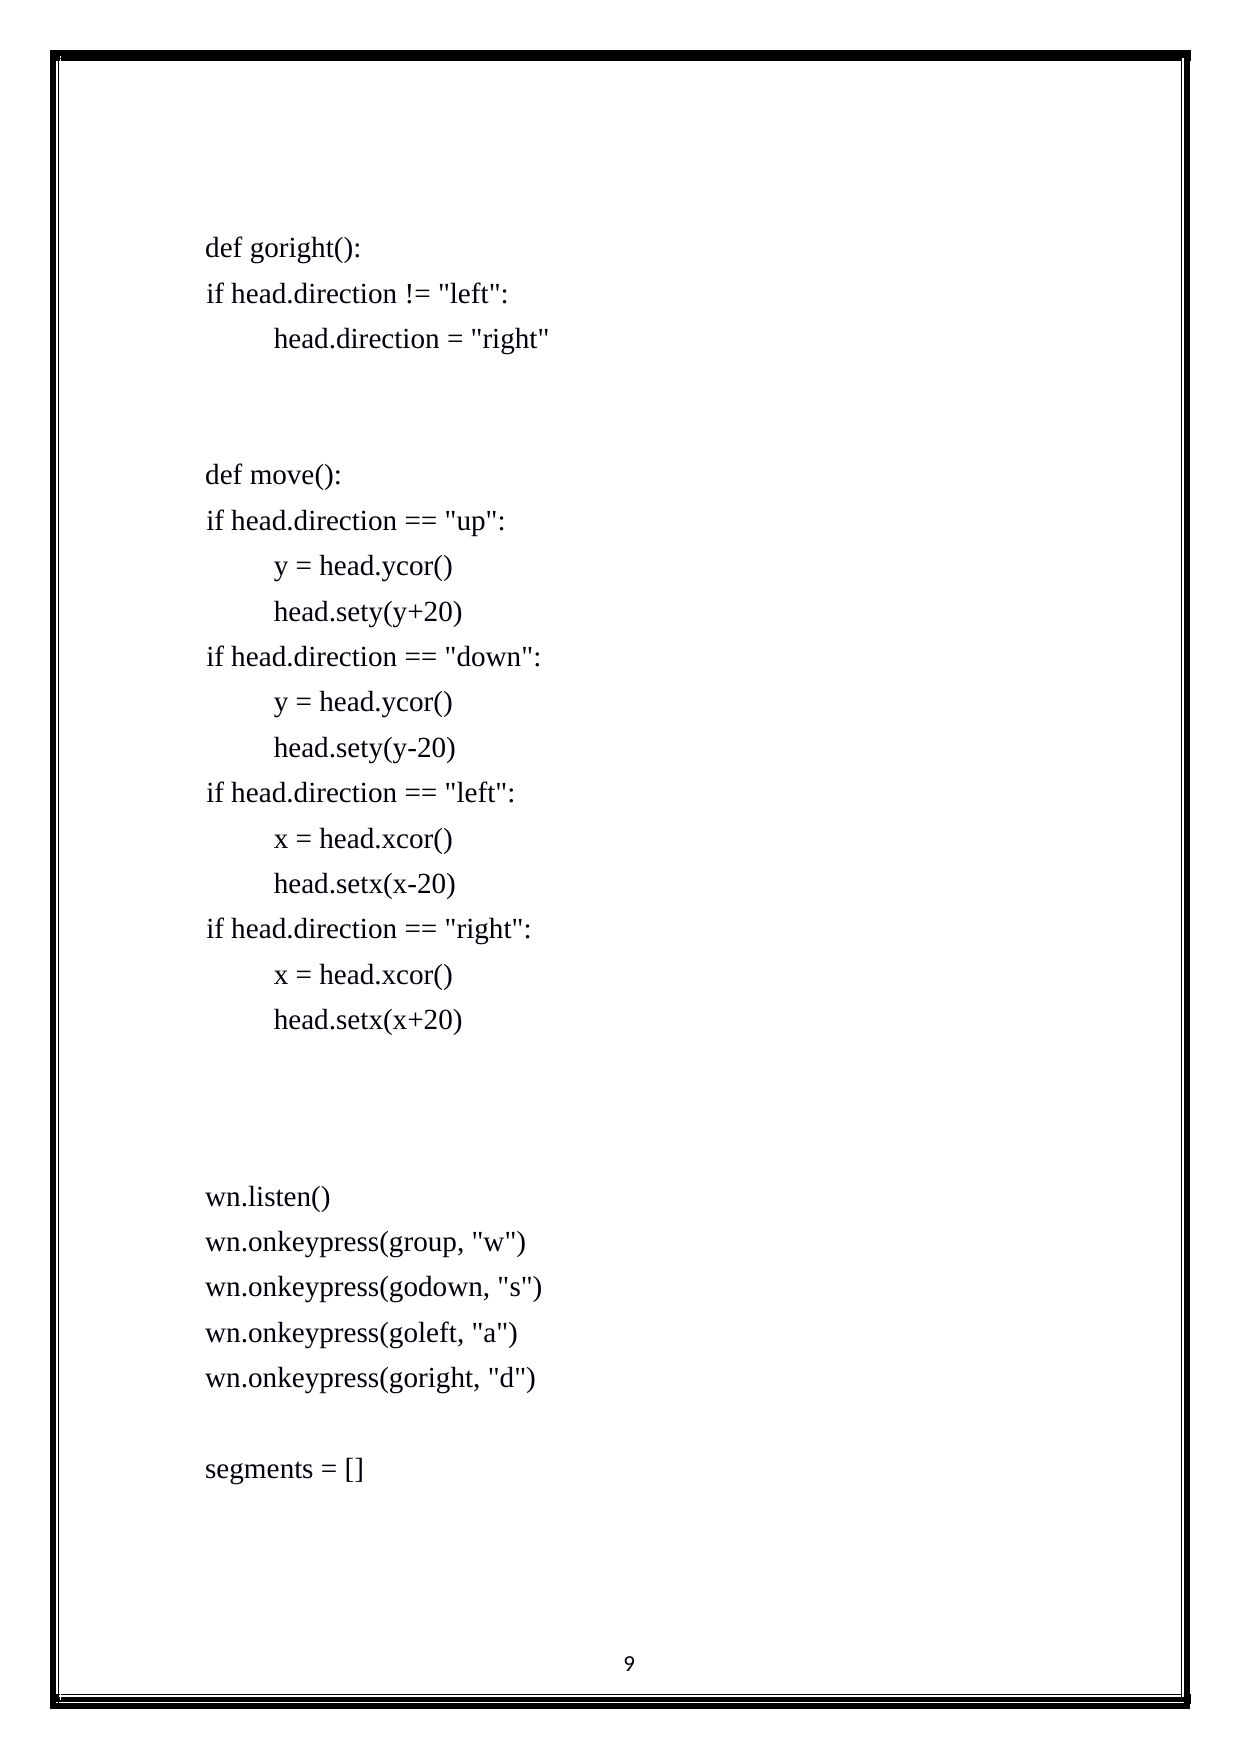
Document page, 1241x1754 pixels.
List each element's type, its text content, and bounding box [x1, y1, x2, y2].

text head.setx(x+20) [205, 1002, 819, 1036]
text def goright(): [205, 230, 819, 264]
text head.setx(x-20) [205, 866, 819, 900]
text wn.onkeypress(goleft, "a") [205, 1315, 819, 1348]
text head.direction = "right" [205, 321, 819, 355]
text head.sety(y+20) [205, 594, 819, 627]
text def move(): [205, 457, 819, 491]
text wn.listen() [205, 1179, 819, 1212]
text y = head.ycor() [205, 548, 819, 582]
text wn.onkeypress(godown, "s") [205, 1269, 819, 1303]
text wn.onkeypress(goright, "d") [205, 1360, 819, 1394]
text if head.direction == "right": [205, 912, 819, 945]
text segments = [] [205, 1451, 819, 1485]
text head.sety(y-20) [205, 730, 819, 763]
text x = head.xcor() [205, 957, 819, 991]
text if head.direction == "up": [205, 503, 819, 536]
text if head.direction == "down": [205, 639, 819, 673]
text if head.direction == "left": [205, 775, 819, 809]
text x = head.xcor() [205, 821, 819, 854]
text if head.direction != "left": [205, 276, 819, 309]
text y = head.ycor() [205, 684, 819, 718]
text wn.onkeypress(group, "w") [205, 1224, 819, 1258]
